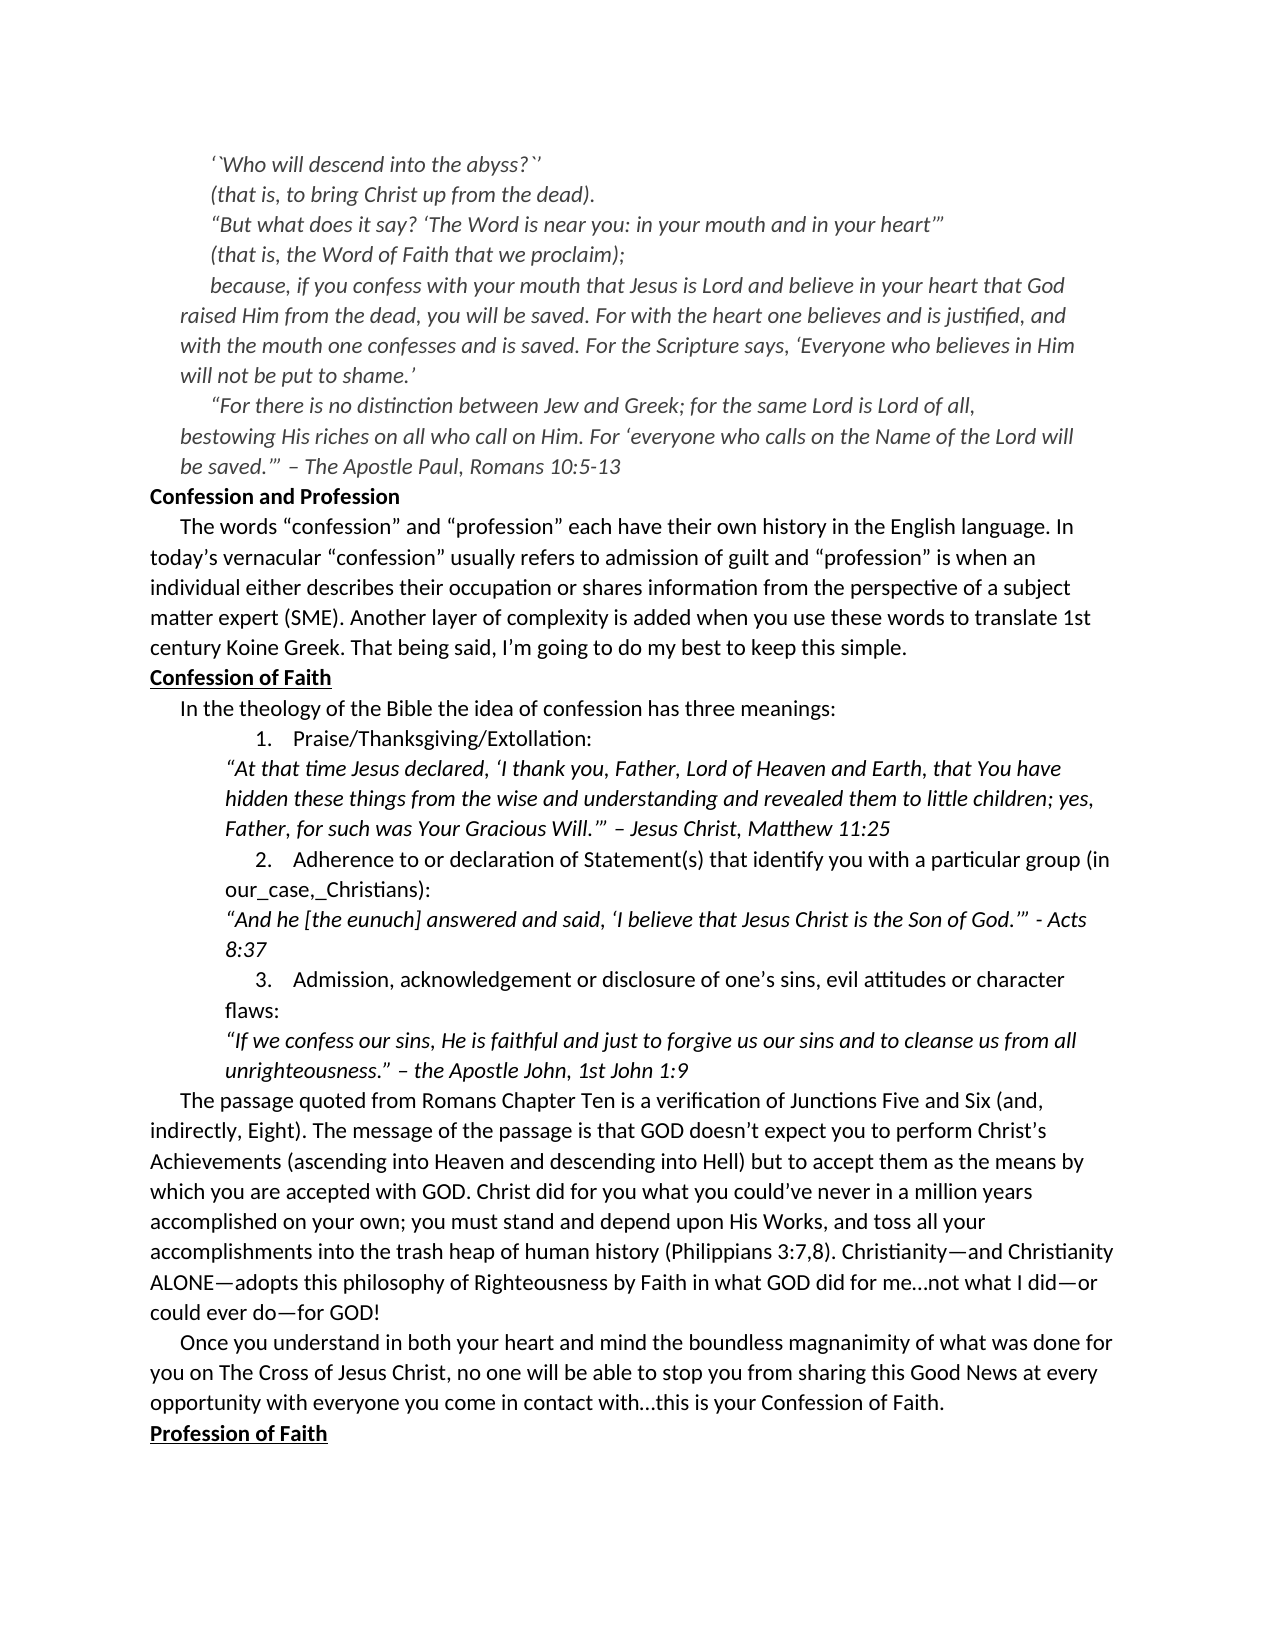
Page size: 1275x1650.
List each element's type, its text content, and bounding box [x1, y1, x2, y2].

text because, if you confess with your mouth that Jesus is Lord and believe in your heart that God raised Him from the dead, you will be saved. For with the heart one believes and is justified, and with the mouth one confesses and is saved. For the Scripture says, ‘Everyone who believes in Him will not be put to shame.’ [180, 271, 1080, 389]
text The passage quoted from Romans Chapter Ten is a verification of Junctions Five and Six (and, indirectly, Eight). The message of the passage is that GOD doesn’t expect you to perform Christ’s Achievements (ascending into Heaven and descending into Hell) but to accept them as the means by which you are accepted with GOD. Christ did for you what you could’ve never in a million years accomplished on your own; you must stand and depend upon His Works, and toss all your accomplishments into the trash heap of human history (Philippians 3:7,8). Christianity—and Christianity ALONE—adopts this philosophy of Righteousness by Faith in what GOD did for me…not what I did—or could ever do—for GOD! [150, 1086, 1125, 1326]
list 1. Praise/Thanksgiving/Extollation: “At that time Jesus declared, ‘I thank you, Father, Lord of Heaven and Earth, that You have hidden these things from the wise and understanding and revealed them to little children; yes, Father, for such was Your Gracious Will.’” – Jesus Christ, Matthew 11:25 [225, 724, 1125, 843]
text (that is, the Word of Faith that we proclaim); [180, 241, 1080, 269]
text Profession of Faith [150, 1419, 1125, 1447]
text “For there is no distinction between Jew and Greek; for the same Lord is Lord of all, bestowing His riches on all who call on Him. For ‘everyone who calls on the Name of the Lord will be saved.’” – The Apostle Paul, Romans 10:5-13 [180, 392, 1080, 480]
text The words “confession” and “profession” each have their own history in the English language. In today’s vernacular “confession” usually refers to admission of guilt and “profession” is when an individual either describes their occupation or shares information from the perspective of a subject matter expert (SME). Another layer of complexity is added when you use these words to translate 1st century Koine Greek. That being said, I’m going to do my best to keep this simple. [150, 512, 1125, 661]
text Confession of Faith [150, 663, 1125, 692]
text (that is, to bring Christ up from the dead). [180, 180, 1080, 208]
text “But what does it say? ‘The Word is near you: in your mouth and in your heart’” [180, 210, 1080, 238]
text Once you understand in both your heart and mind the boundless magnanimity of what was done for you on The Cross of Jesus Christ, no one will be able to stop you from sharing this Good News at every opportunity with everyone you come in contact with…this is your Confession of Faith. [150, 1328, 1125, 1417]
text In the theology of the Bible the idea of confession has three meanings: [150, 694, 1125, 722]
list 3. Admission, acknowledgement or disclosure of one’s sins, evil attitudes or character flaws: “If we confess our sins, He is faithful and just to forgive us our sins and to cleanse us from all unrighteousness.” – the Apostle John, 1st John 1:9 [225, 966, 1125, 1084]
text Confession and Profession [150, 482, 1125, 510]
text ‘`Who will descend into the abyss?`’ [180, 150, 1080, 178]
list 2. Adherence to or declaration of Statement(s) that identify you with a particular group (in our_case,_Christians): “And he [the eunuch] answered and said, ‘I believe that Jesus Christ is the Son of God.’” - Acts 8:37 [225, 845, 1125, 963]
